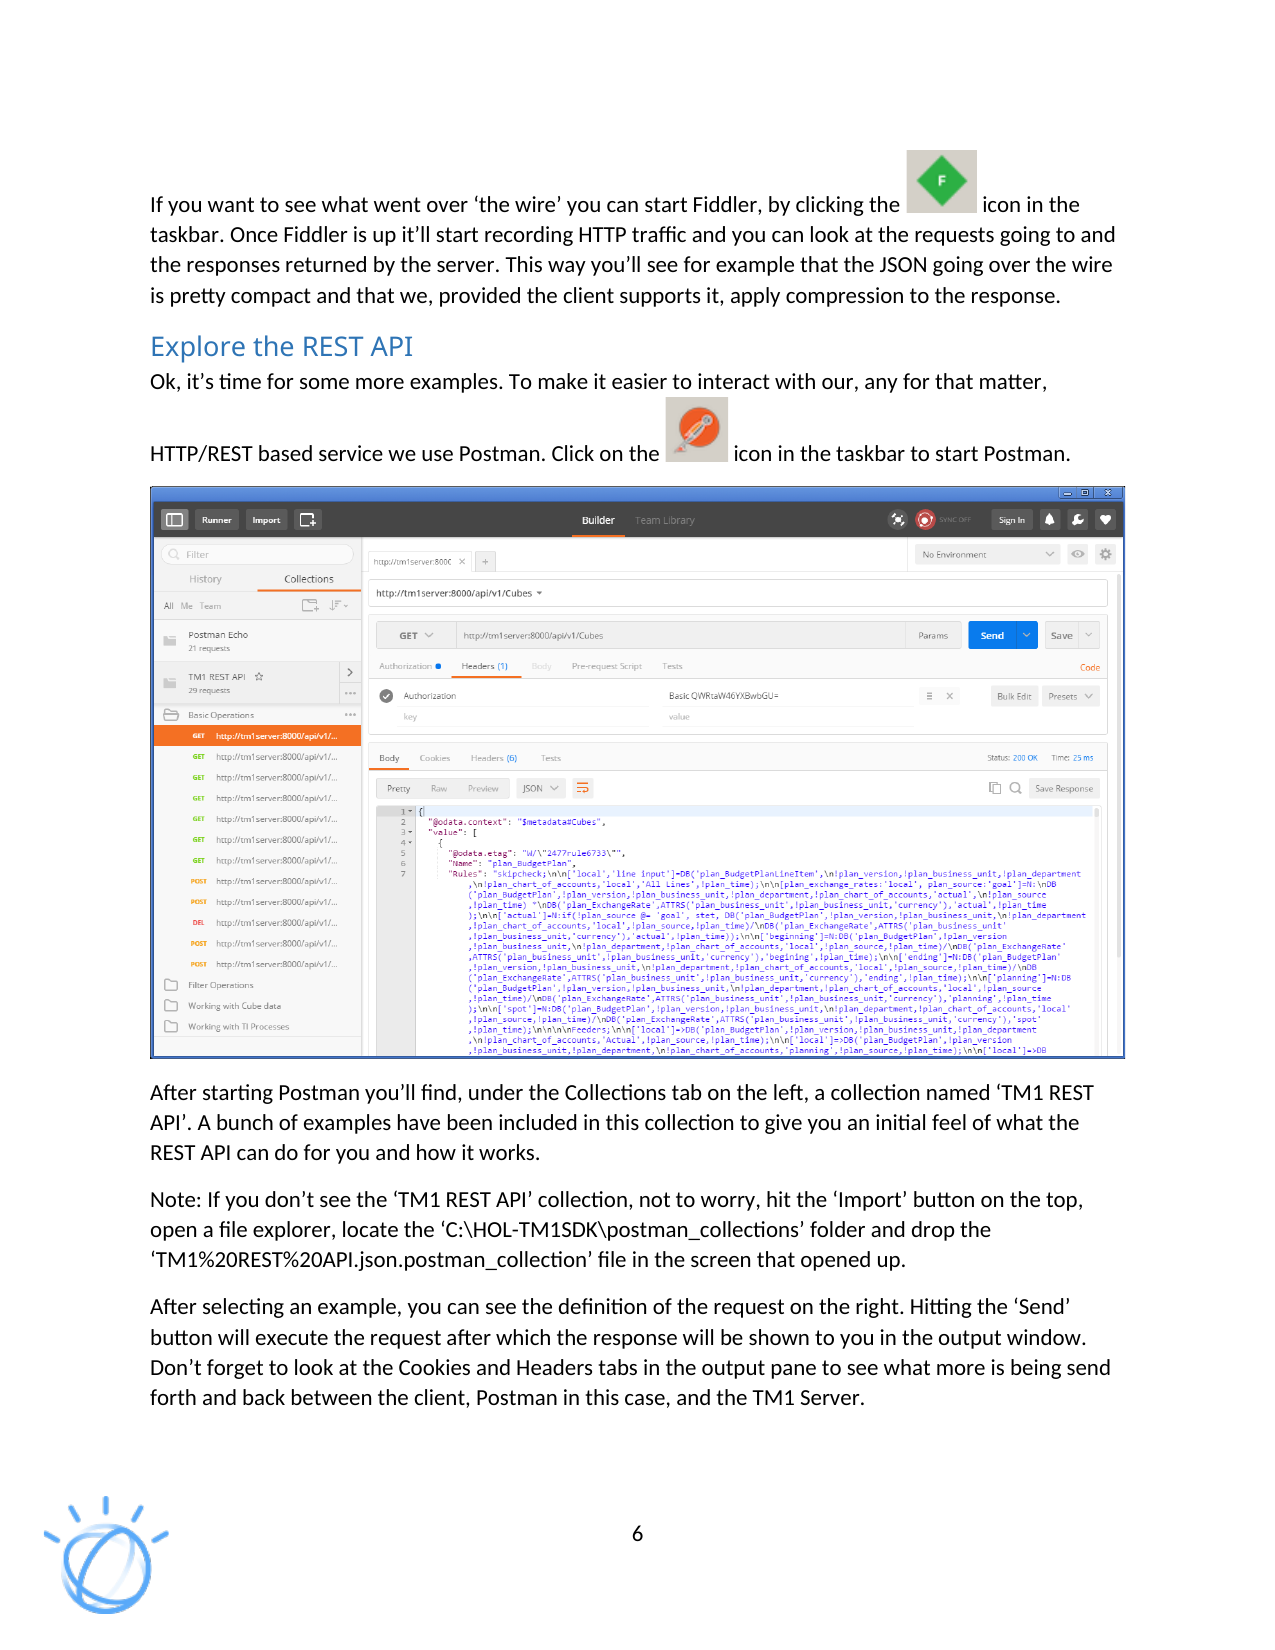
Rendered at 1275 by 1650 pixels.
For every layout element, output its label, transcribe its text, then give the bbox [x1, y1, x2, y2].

subtitle Explore the REST API [150, 328, 1125, 364]
picture [150, 486, 1125, 1059]
text After selecting an example, you can see the definition of the request on the right. Hitting the ‘Send’ button will execute the request after which the response will be shown to you in the output window. Don’t forget to look at the Cookies and Headers tabs in the output pane to see what more is being send forth and back between the client, Postman in this case, and the TM1 Server. [150, 1292, 1125, 1411]
text Note: If you don’t see the ‘TM1 REST API’ collection, not to worry, hit the ‘Import’ button on the top, open a file explorer, locate the ‘C:\HOL-TM1SDK\postman_collections’ folder and drop the ‘TM1%20REST%20API.json.postman_collection’ file in the screen that opened up. [150, 1185, 1125, 1273]
picture [665, 397, 729, 462]
picture [43, 1496, 169, 1614]
text After starting Postman you’ll find, under the Collections tab on the left, a collection named ‘TM1 REST API’. A bunch of examples have been included in this collection to give you an initial feel of what the REST API can do for you and how it works. [150, 1078, 1125, 1166]
picture [906, 150, 977, 213]
text Ok, it’s time for some more examples. To make it easier to interact with our, any for that matter, HTTP/REST based service we use Postman. Click on the icon in the taskbar to start Postman. [150, 367, 1125, 467]
